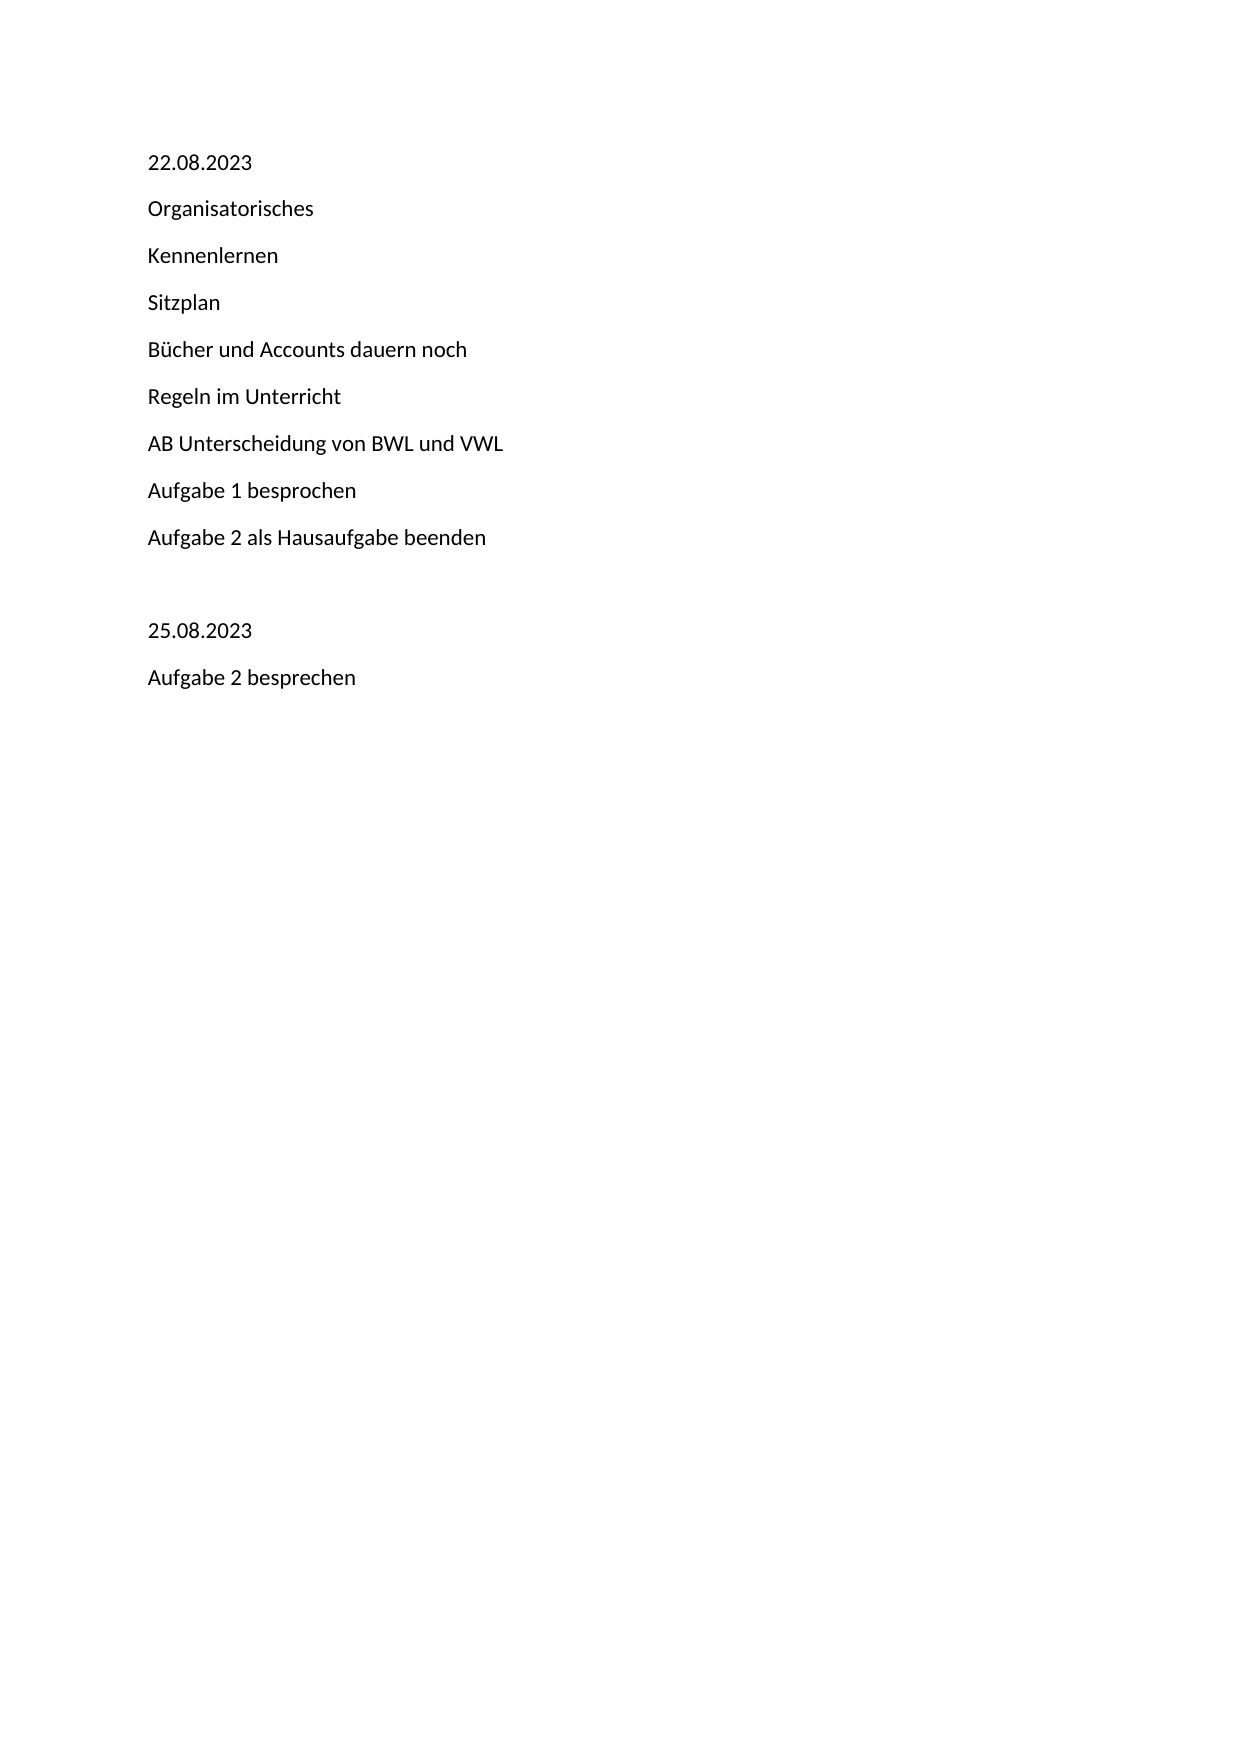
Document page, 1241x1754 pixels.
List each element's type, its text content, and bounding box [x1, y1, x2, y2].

text Aufgabe 2 besprechen [148, 663, 1093, 691]
text Organisatorisches [148, 194, 1093, 222]
text Regeln im Unterricht [148, 382, 1093, 410]
text Sitzplan [148, 288, 1093, 316]
text Kennenlernen [148, 241, 1093, 269]
text AB Unterscheidung von BWL und VWL [148, 429, 1093, 457]
text Aufgabe 1 besprochen [148, 476, 1093, 504]
text 22.08.2023 [148, 148, 1093, 176]
text Aufgabe 2 als Hausaufgabe beenden [148, 523, 1093, 551]
text 25.08.2023 [148, 616, 1093, 644]
text Bücher und Accounts dauern noch [148, 335, 1093, 363]
